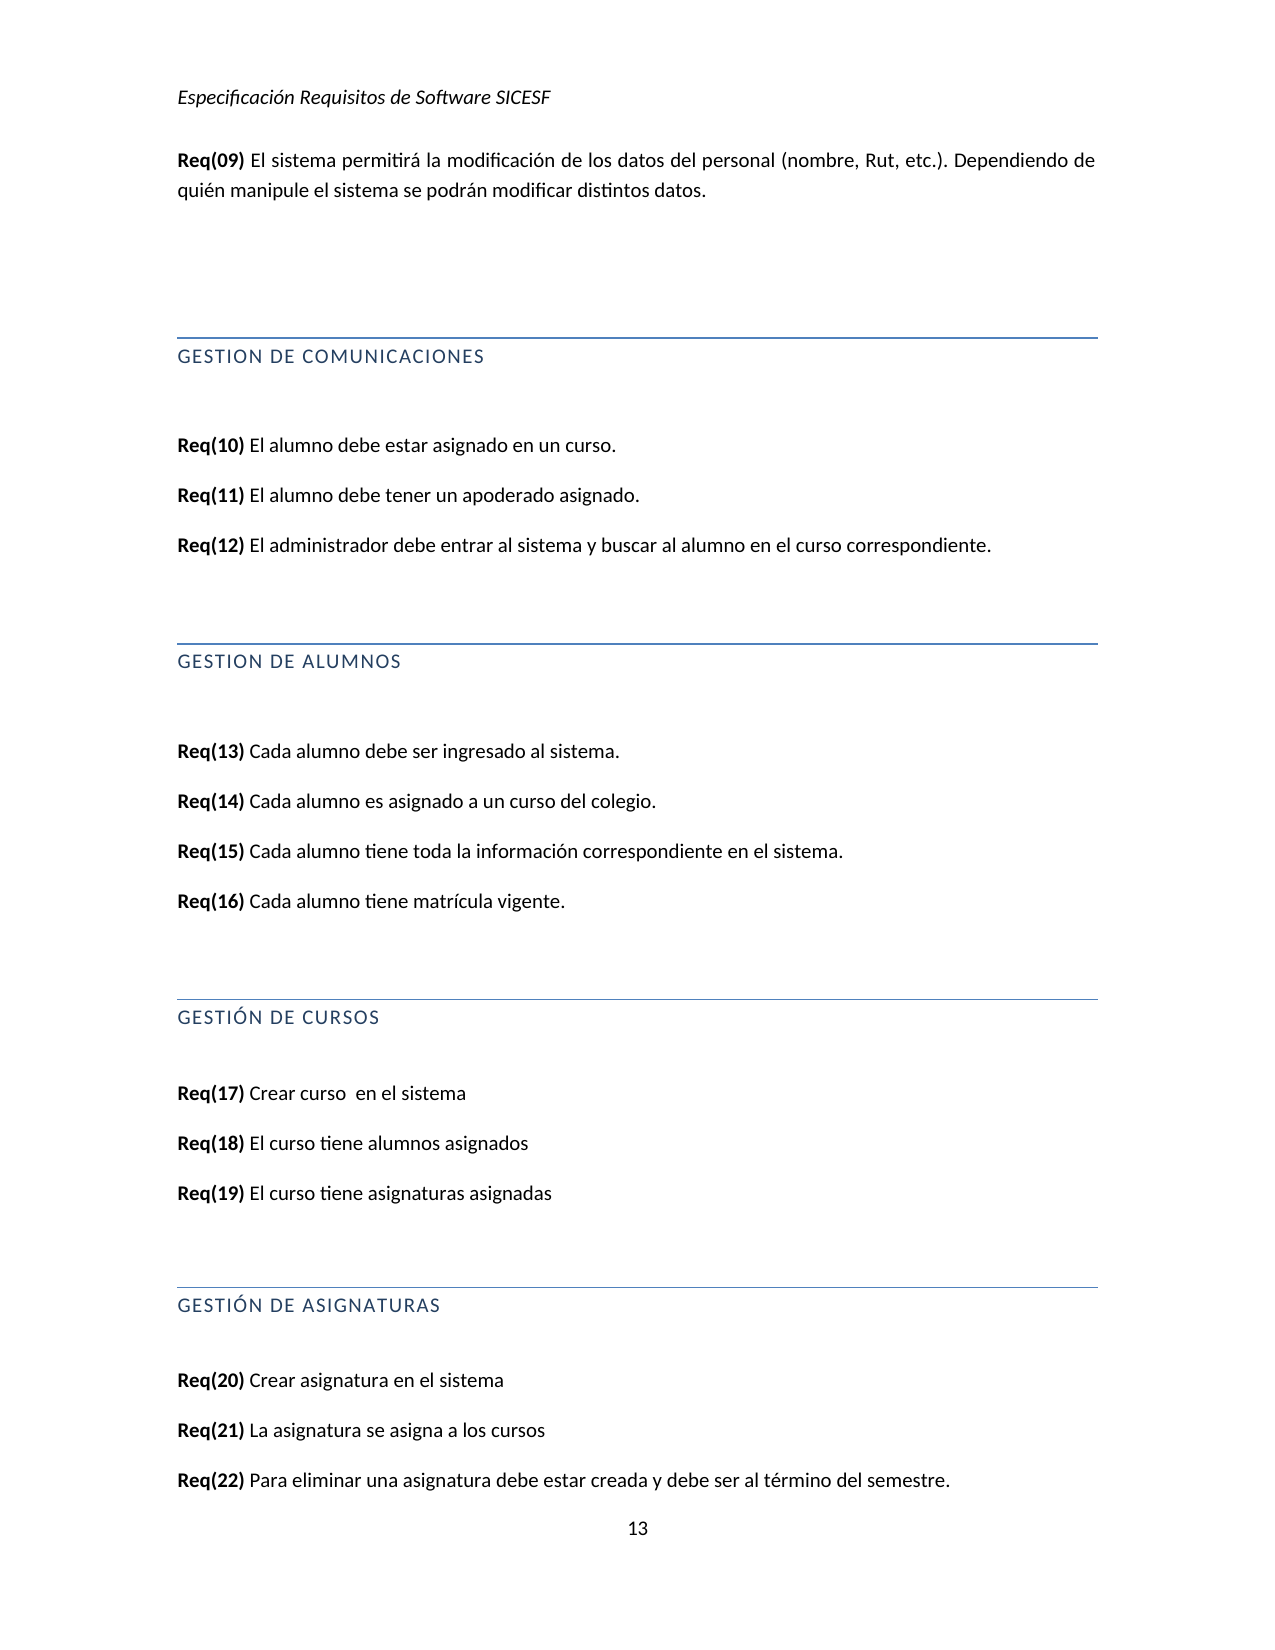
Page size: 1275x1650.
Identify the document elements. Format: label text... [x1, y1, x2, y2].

text Req(15) Cada alumno tiene toda la información correspondiente en el sistema. [177, 838, 1098, 864]
text Req(20) Crear asignatura en el sistema [177, 1368, 1098, 1393]
subtitle GESTIÓN DE ASIGNATURAS [177, 1288, 1098, 1318]
text Req(10) El alumno debe estar asignado en un curso. [177, 432, 1098, 458]
text Req(21) La asignatura se asigna a los cursos [177, 1418, 1098, 1443]
text Req(22) Para eliminar una asignatura debe estar creada y debe ser al término del semestre. [177, 1468, 1098, 1493]
text Req(14) Cada alumno es asignado a un curso del colegio. [177, 788, 1098, 814]
text Req(11) El alumno debe tener un apoderado asignado. [177, 482, 1098, 508]
subtitle GESTIÓN DE CURSOS [177, 1000, 1098, 1030]
text Req(18) El curso tiene alumnos asignados [177, 1130, 1098, 1155]
subtitle GESTION DE ALUMNOS [177, 645, 1098, 674]
text Req(19) El curso tiene asignaturas asignadas [177, 1180, 1098, 1205]
text Req(17) Crear curso en el sistema [177, 1080, 1098, 1105]
text Req(09) El sistema permitirá la modificación de los datos del personal (nombre, Rut, etc.). Dependiendo de quién manipule el sistema se podrán modificar distintos datos. [177, 148, 1098, 202]
text Req(16) Cada alumno tiene matrícula vigente. [177, 888, 1098, 914]
subtitle GESTION DE COMUNICACIONES [177, 339, 1098, 368]
text Req(13) Cada alumno debe ser ingresado al sistema. [177, 738, 1098, 764]
text Req(12) El administrador debe entrar al sistema y buscar al alumno en el curso correspondiente. [177, 532, 1098, 558]
